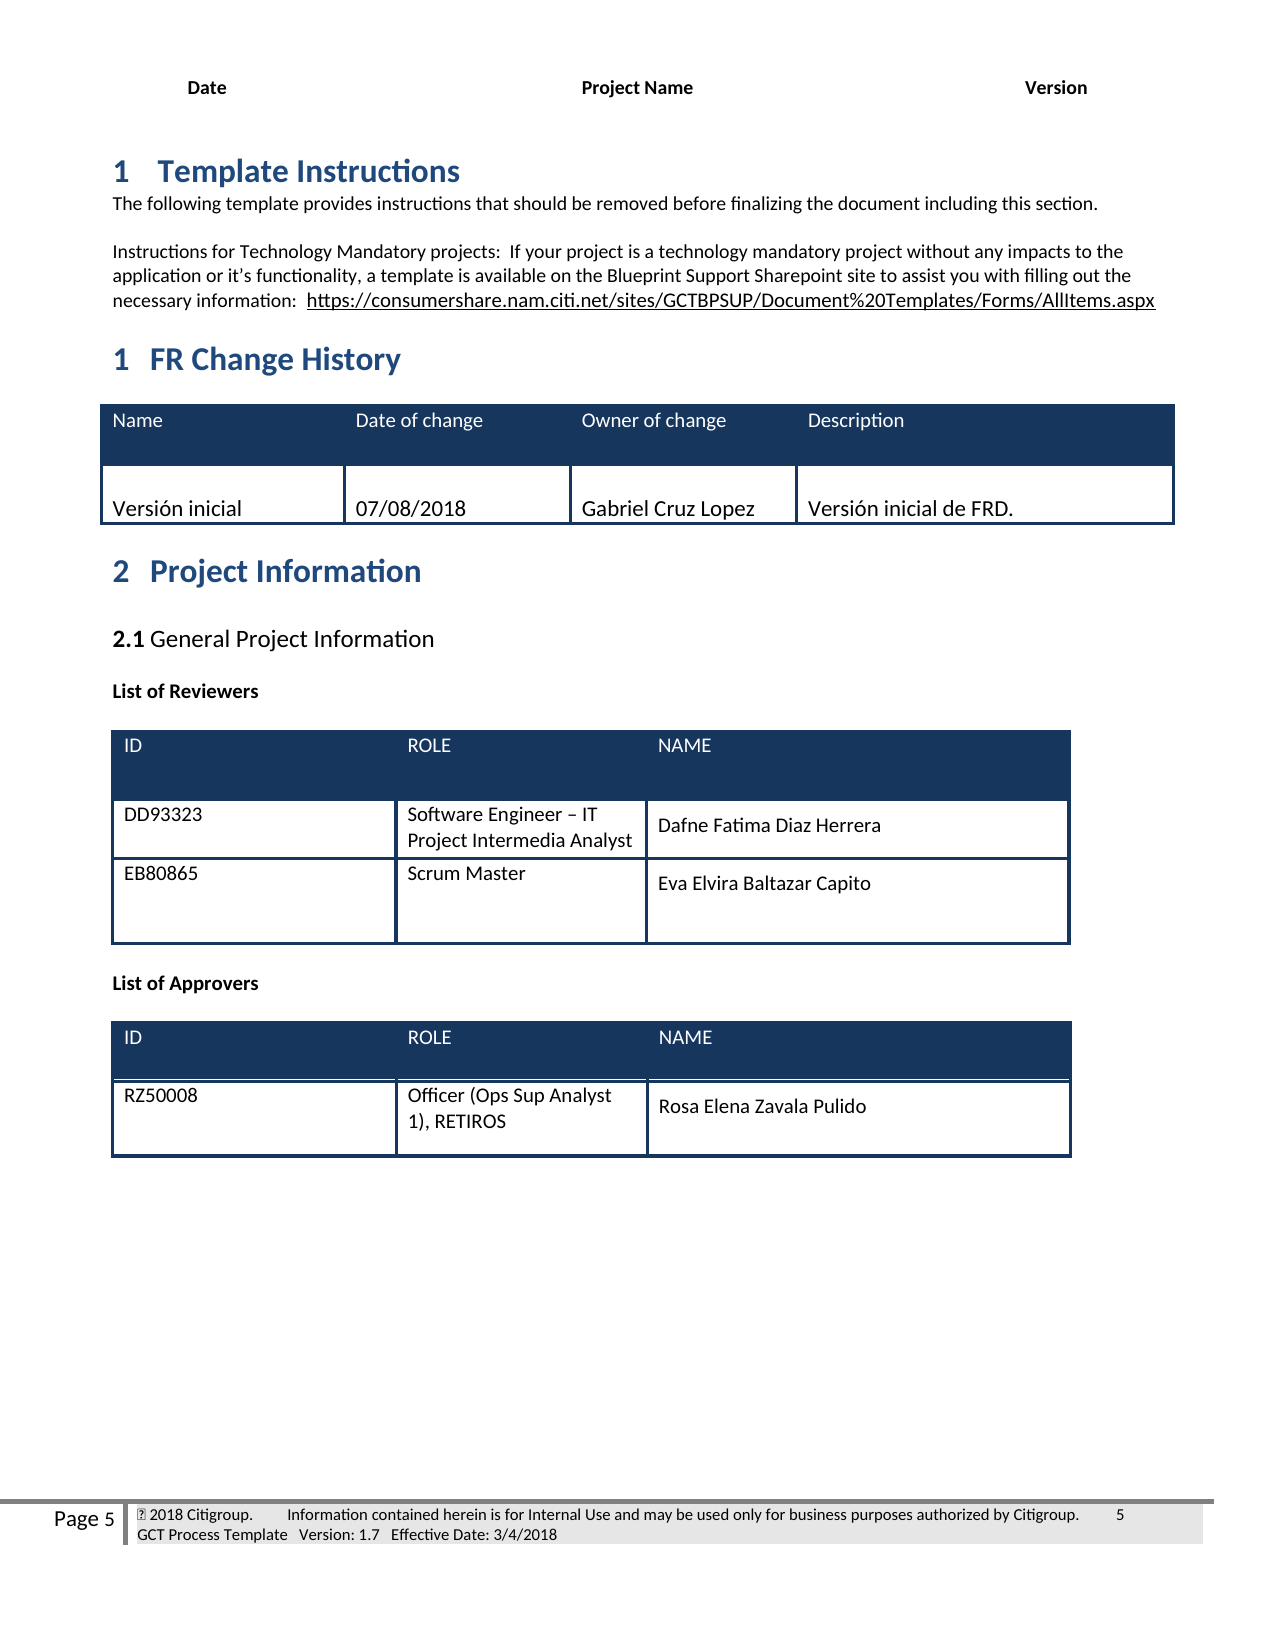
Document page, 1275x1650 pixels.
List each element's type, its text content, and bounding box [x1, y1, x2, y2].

table_cell Software Engineer – IT Project Intermedia Analyst [398, 801, 645, 857]
table_header ID [114, 1024, 395, 1079]
text List of Reviewers [112, 679, 1162, 704]
table_header NAME [649, 1024, 1069, 1079]
table_header NAME [648, 733, 1067, 798]
table_header Date of change [346, 408, 569, 463]
table_header Name [103, 408, 343, 463]
table_header ID [114, 733, 394, 798]
subtitle FR Change History [112, 338, 1162, 379]
table_header ROLE [398, 1024, 646, 1079]
table_cell Officer (Ops Sup Analyst 1), RETIROS [398, 1083, 646, 1154]
table_cell EB80865 [114, 860, 394, 942]
text The following template provides instructions that should be removed before finalizing the document including this section. [112, 191, 1162, 215]
table_cell Eva Elvira Baltazar Capito [648, 860, 1067, 942]
table_header ROLE [398, 733, 645, 798]
table_cell Gabriel Cruz Lopez [572, 466, 795, 522]
table_cell Versión inicial de FRD. [798, 466, 1172, 522]
table_cell 07/08/2018 [346, 466, 569, 522]
table_cell Dafne Fatima Diaz Herrera [648, 801, 1067, 857]
subtitle Project Information [112, 550, 1162, 591]
table_cell Rosa Elena Zavala Pulido [649, 1083, 1069, 1154]
table_cell RZ50008 [114, 1083, 395, 1154]
table_header Description [798, 408, 1172, 463]
text List of Approvers [112, 970, 1162, 996]
subtitle General Project Information [112, 623, 1162, 653]
text Instructions for Technology Mandatory projects: If your project is a technology mandatory project without any impacts to the application or it’s functionality, a template is available on the Blueprint Support Sharepoint site to assist you with filling out the necessary information: https://consumershare.nam.citi.net/sites/GCTBPSUP/Document%20Templates/Forms/AllItems.aspx [112, 239, 1162, 313]
table_cell DD93323 [114, 801, 394, 857]
subtitle Template Instructions [112, 150, 1162, 191]
table_cell Versión inicial [103, 466, 343, 522]
table_cell Scrum Master [398, 860, 645, 942]
table_header Owner of change [572, 408, 795, 463]
